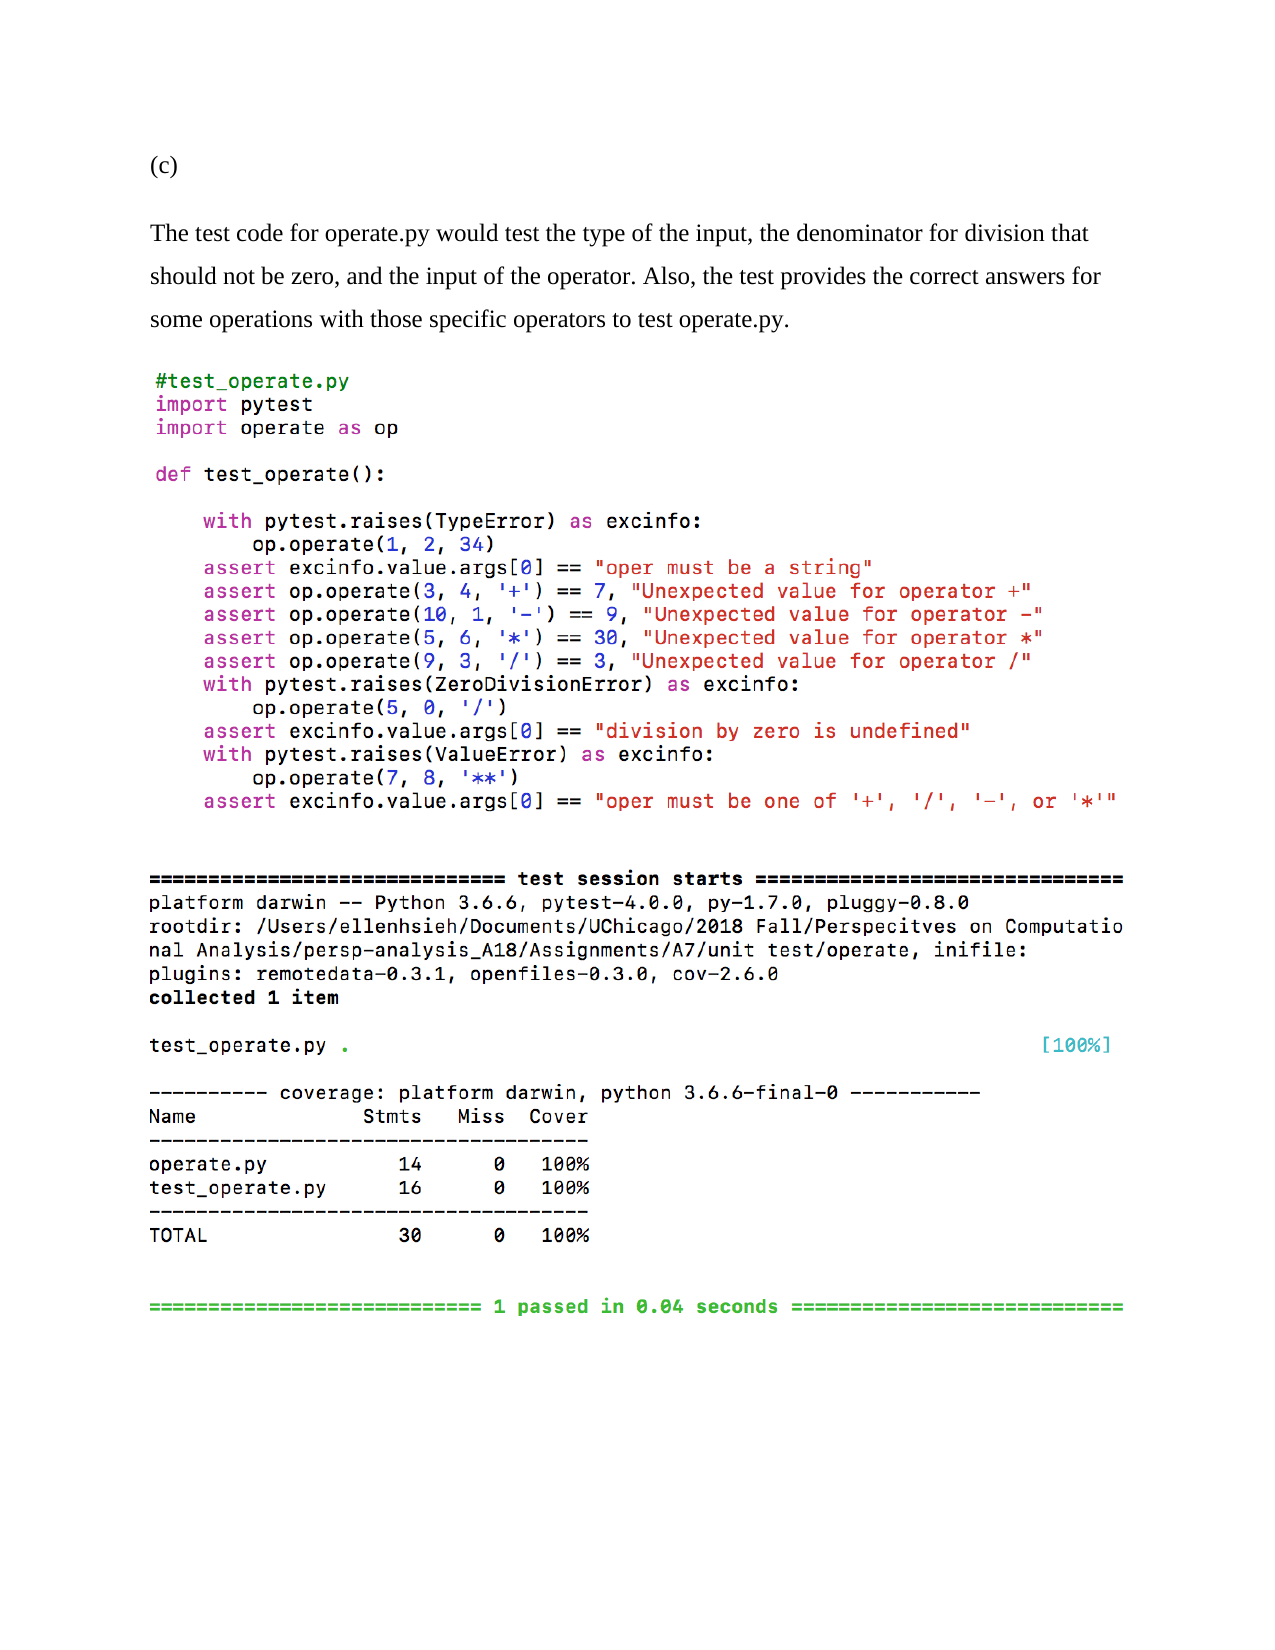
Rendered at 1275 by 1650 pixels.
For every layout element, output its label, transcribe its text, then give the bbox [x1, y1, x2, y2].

text (c) [150, 150, 1125, 179]
picture [150, 867, 1125, 1316]
picture [150, 372, 1125, 828]
text The test code for operate.py would test the type of the input, the denominator for division that should not be zero, and the input of the operator. Also, the test provides the correct answers for some operations with those specific operators to test operate.py. [150, 218, 1125, 333]
